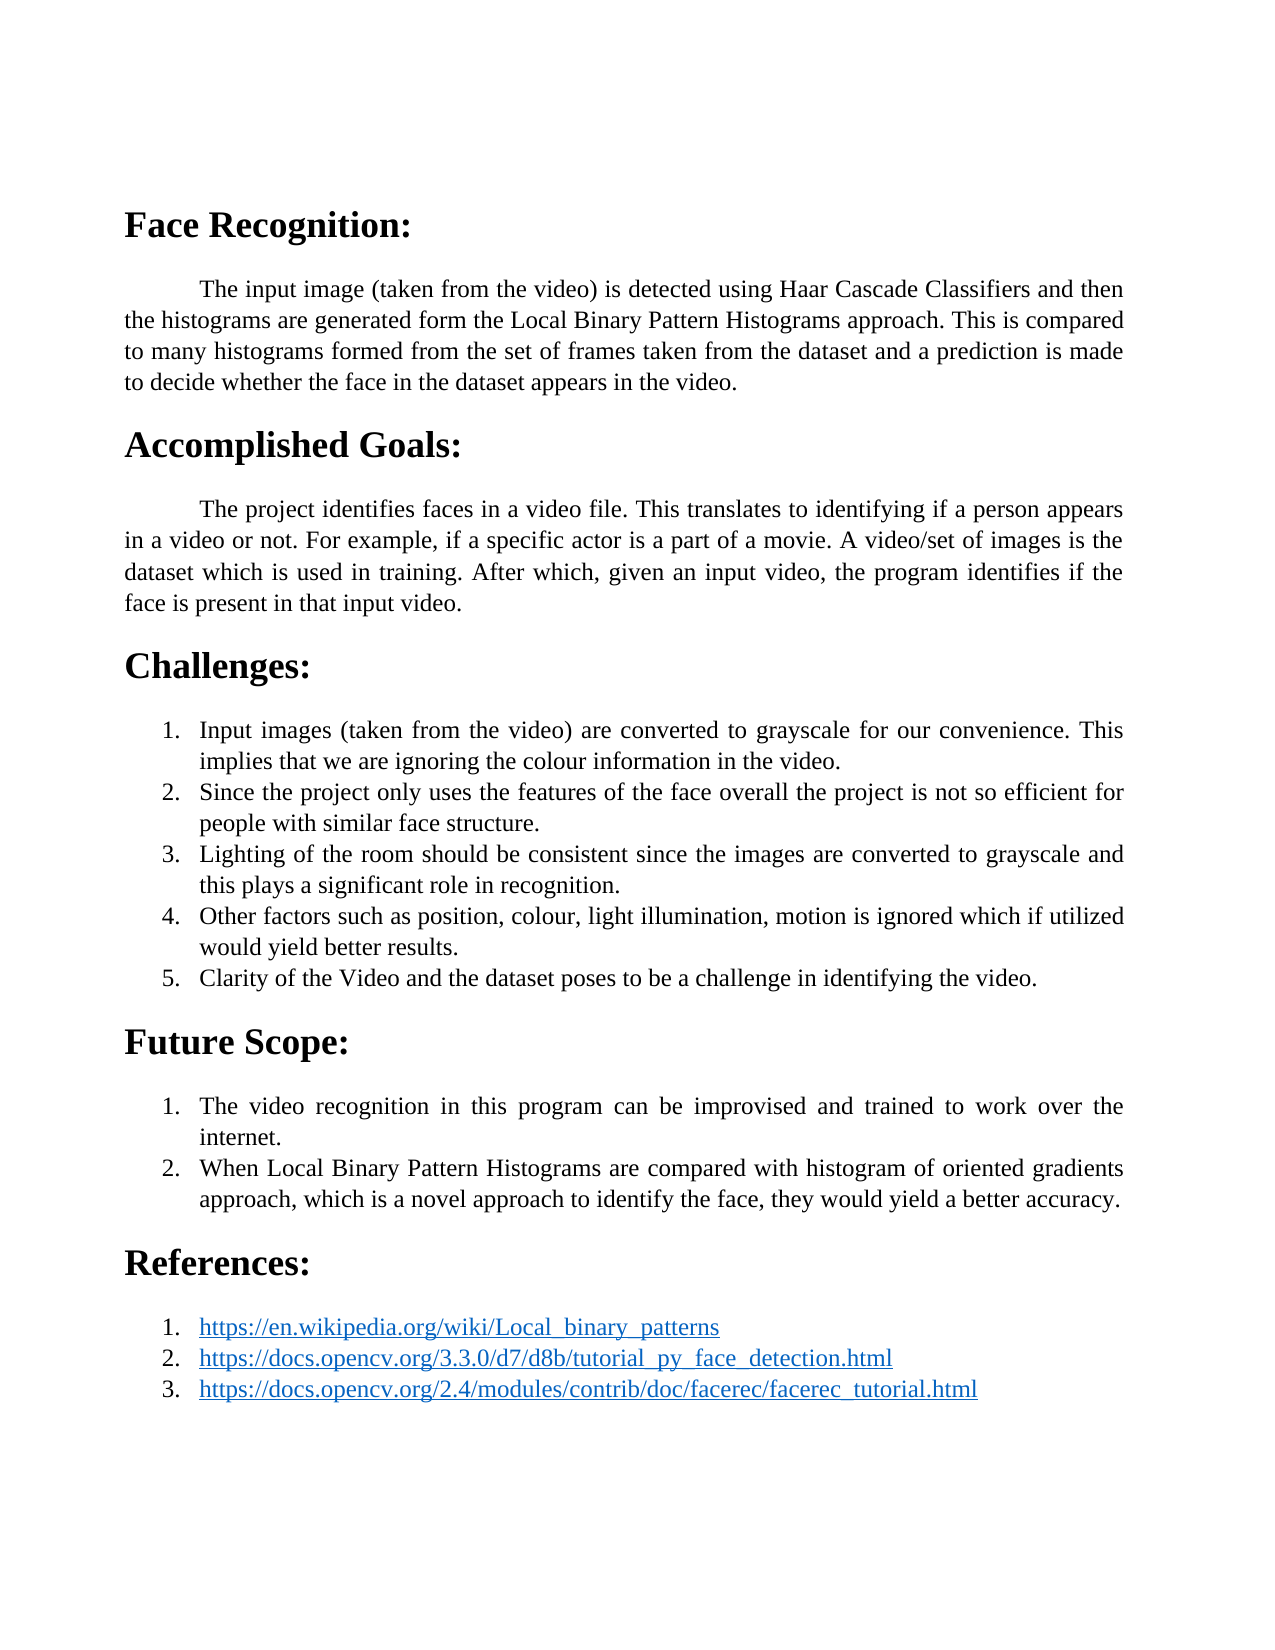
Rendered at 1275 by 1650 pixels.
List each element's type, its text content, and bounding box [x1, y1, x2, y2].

text Face Recognition: [124, 202, 1125, 245]
list The video recognition in this program can be improvised and trained to work over the internet. [162, 1091, 1125, 1151]
list https://en.wikipedia.org/wiki/Local_binary_patterns [162, 1312, 1125, 1341]
text Accomplished Goals: [124, 423, 1125, 466]
text The input image (taken from the video) is detected using Haar Cascade Classifiers and then the histograms are generated form the Local Binary Pattern Histograms approach. This is compared to many histograms formed from the set of frames taken from the dataset and a prediction is made to decide whether the face in the dataset appears in the video. [124, 274, 1125, 396]
list When Local Binary Pattern Histograms are compared with histogram of oriented gradients approach, which is a novel approach to identify the face, they would yield a better accuracy. [162, 1153, 1125, 1213]
list https://docs.opencv.org/2.4/modules/contrib/doc/facerec/facerec_tutorial.html [162, 1374, 1125, 1403]
list Input images (taken from the video) are converted to grayscale for our convenience. This implies that we are ignoring the colour information in the video. [162, 715, 1125, 775]
list https://docs.opencv.org/3.3.0/d7/d8b/tutorial_py_face_detection.html [162, 1343, 1125, 1372]
text The project identifies faces in a video file. This translates to identifying if a person appears in a video or not. For example, if a specific actor is a part of a movie. A video/set of images is the dataset which is used in training. After which, given an input video, the program identifies if the face is present in that input video. [124, 494, 1125, 616]
text Future Scope: [124, 1019, 1125, 1063]
list Since the project only uses the features of the face overall the project is not so efficient for people with similar face structure. [162, 777, 1125, 837]
list Other factors such as position, colour, light illumination, motion is ignored which if utilized would yield better results. [162, 901, 1125, 961]
list Lighting of the room should be consistent since the images are converted to grayscale and this plays a significant role in recognition. [162, 839, 1125, 899]
text References: [124, 1240, 1125, 1283]
list Clarity of the Video and the dataset poses to be a challenge in identifying the video. [162, 963, 1125, 992]
text Challenges: [124, 644, 1125, 687]
